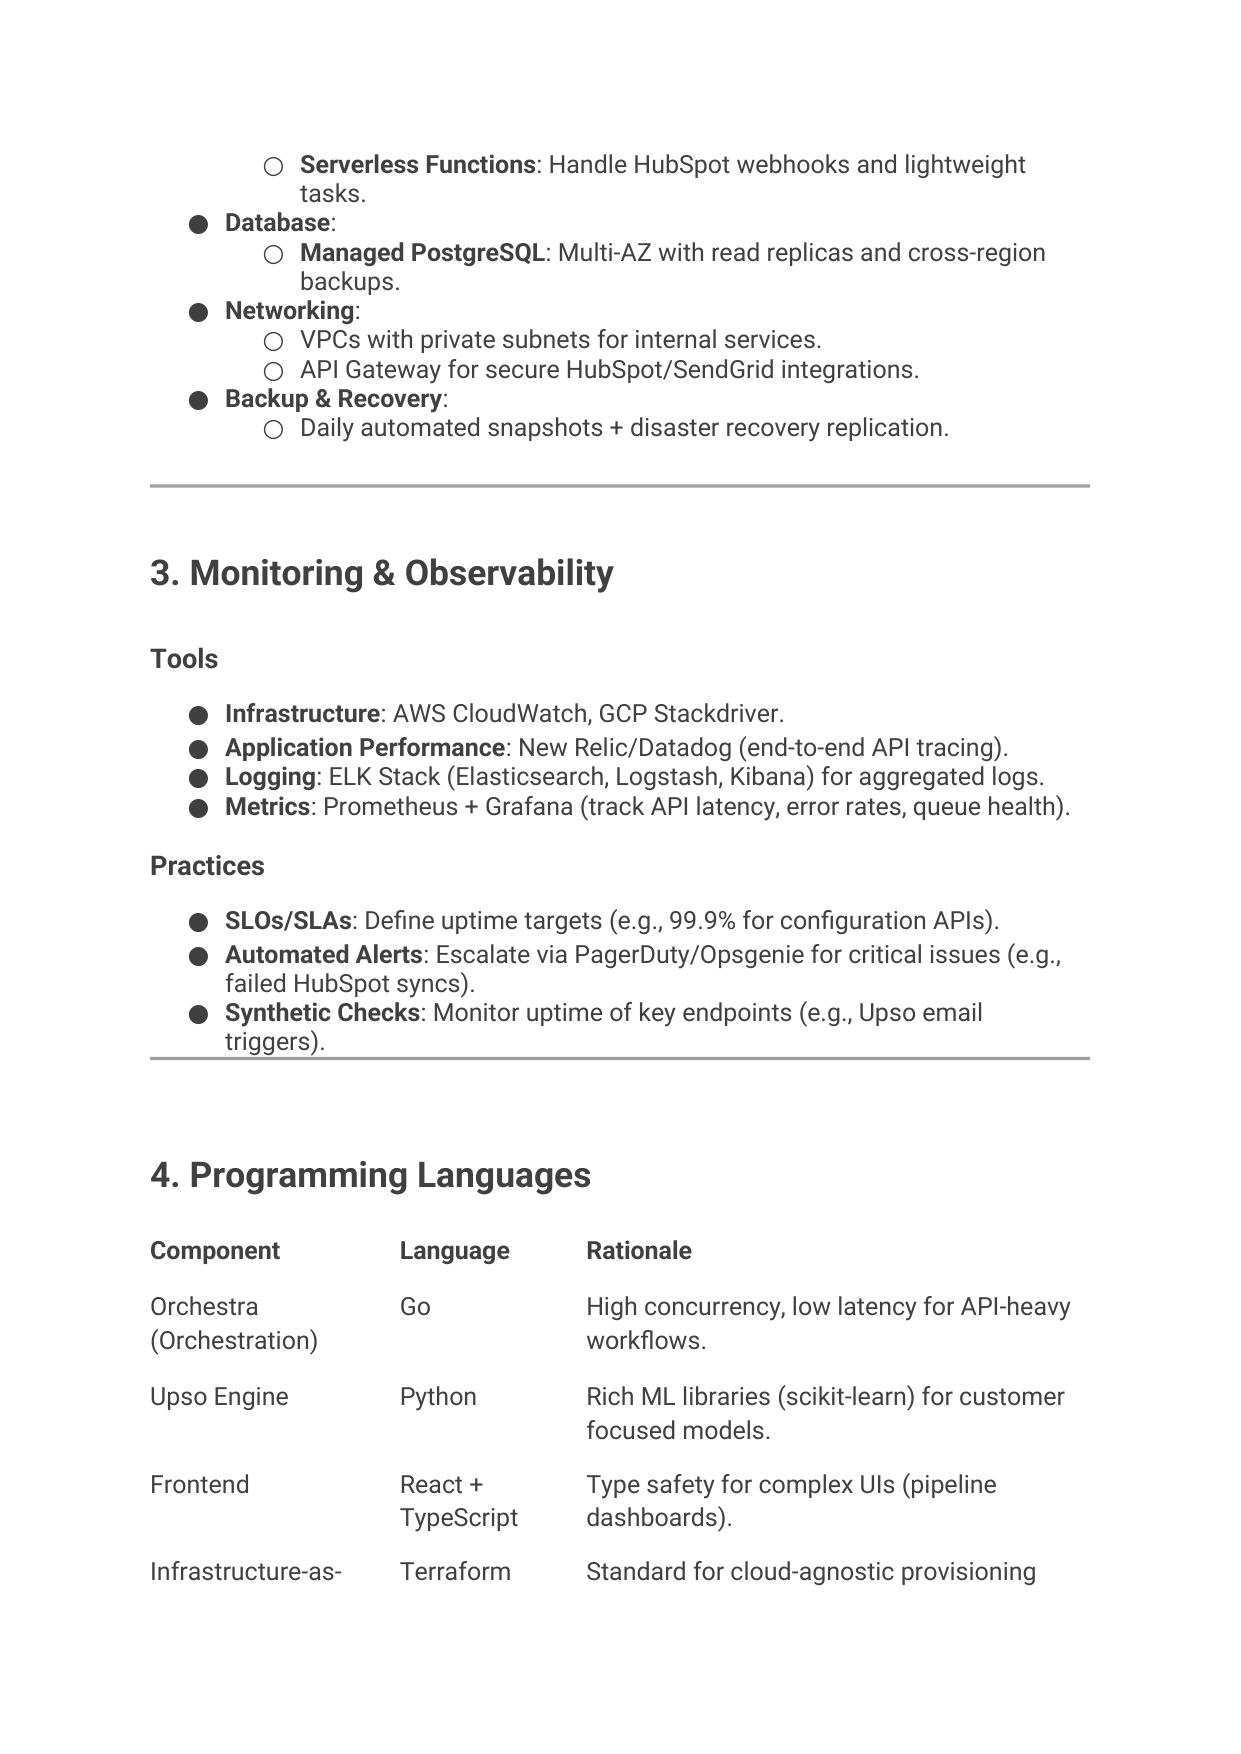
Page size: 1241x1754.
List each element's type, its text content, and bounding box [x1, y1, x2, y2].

list API Gateway for secure HubSpot/SendGrid integrations. [262, 355, 1090, 384]
list Synthetic Checks: Monitor uptime of key endpoints (e.g., Upso email triggers). [187, 998, 1090, 1056]
table_cell High concurrency, low latency for API-heavy workflows. [576, 1282, 1090, 1372]
subtitle Tools [150, 644, 1090, 675]
table_cell Go [389, 1282, 576, 1372]
subtitle Practices [150, 850, 1090, 882]
list Infrastructure: AWS CloudWatch, GCP Stackdriver. [187, 699, 1090, 729]
list Logging: ELK Stack (Elasticsearch, Logstash, Kibana) for aggregated logs. [187, 762, 1090, 792]
table_cell Upso Engine [150, 1372, 389, 1459]
table_cell Type safety for complex UIs (pipeline dashboards). [576, 1459, 1090, 1547]
table_header Language [389, 1225, 576, 1282]
list Daily automated snapshots + disaster recovery replication. [262, 413, 1090, 443]
table_cell Rich ML libraries (scikit-learn) for customer focused models. [576, 1372, 1090, 1459]
list Database: [187, 208, 1090, 238]
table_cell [576, 1547, 1090, 1604]
list Managed PostgreSQL: Multi-AZ with read replicas and cross-region backups. [262, 238, 1090, 296]
subtitle 3. Monitoring & Observability [150, 552, 1090, 594]
table_header Component [150, 1225, 389, 1282]
list SLOs/SLAs: Define uptime targets (e.g., 99.9% for configuration APIs). [187, 906, 1090, 935]
table_cell React + TypeScript [389, 1459, 576, 1547]
list Serverless Functions: Handle HubSpot webhooks and lightweight tasks. [262, 150, 1090, 208]
list VPCs with private subnets for internal services. [262, 326, 1090, 355]
list Networking: [187, 296, 1090, 326]
table_cell Orchestra (Orchestration) [150, 1282, 389, 1372]
list Automated Alerts: Escalate via PagerDuty/Opsgenie for critical issues (e.g., failed HubSpot syncs). [187, 940, 1090, 998]
list Application Performance: New Relic/Datadog (end-to-end API tracing). [187, 733, 1090, 762]
subtitle 4. Programming Languages [150, 1155, 1090, 1196]
table_cell Terraform [389, 1547, 576, 1604]
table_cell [150, 1547, 389, 1604]
table_header Rationale [576, 1225, 1090, 1282]
table_cell Frontend [150, 1459, 389, 1547]
list Metrics: Prometheus + Grafana (track API latency, error rates, queue health). [187, 792, 1090, 821]
table_cell Python [389, 1372, 576, 1459]
list Backup & Recovery: [187, 384, 1090, 413]
